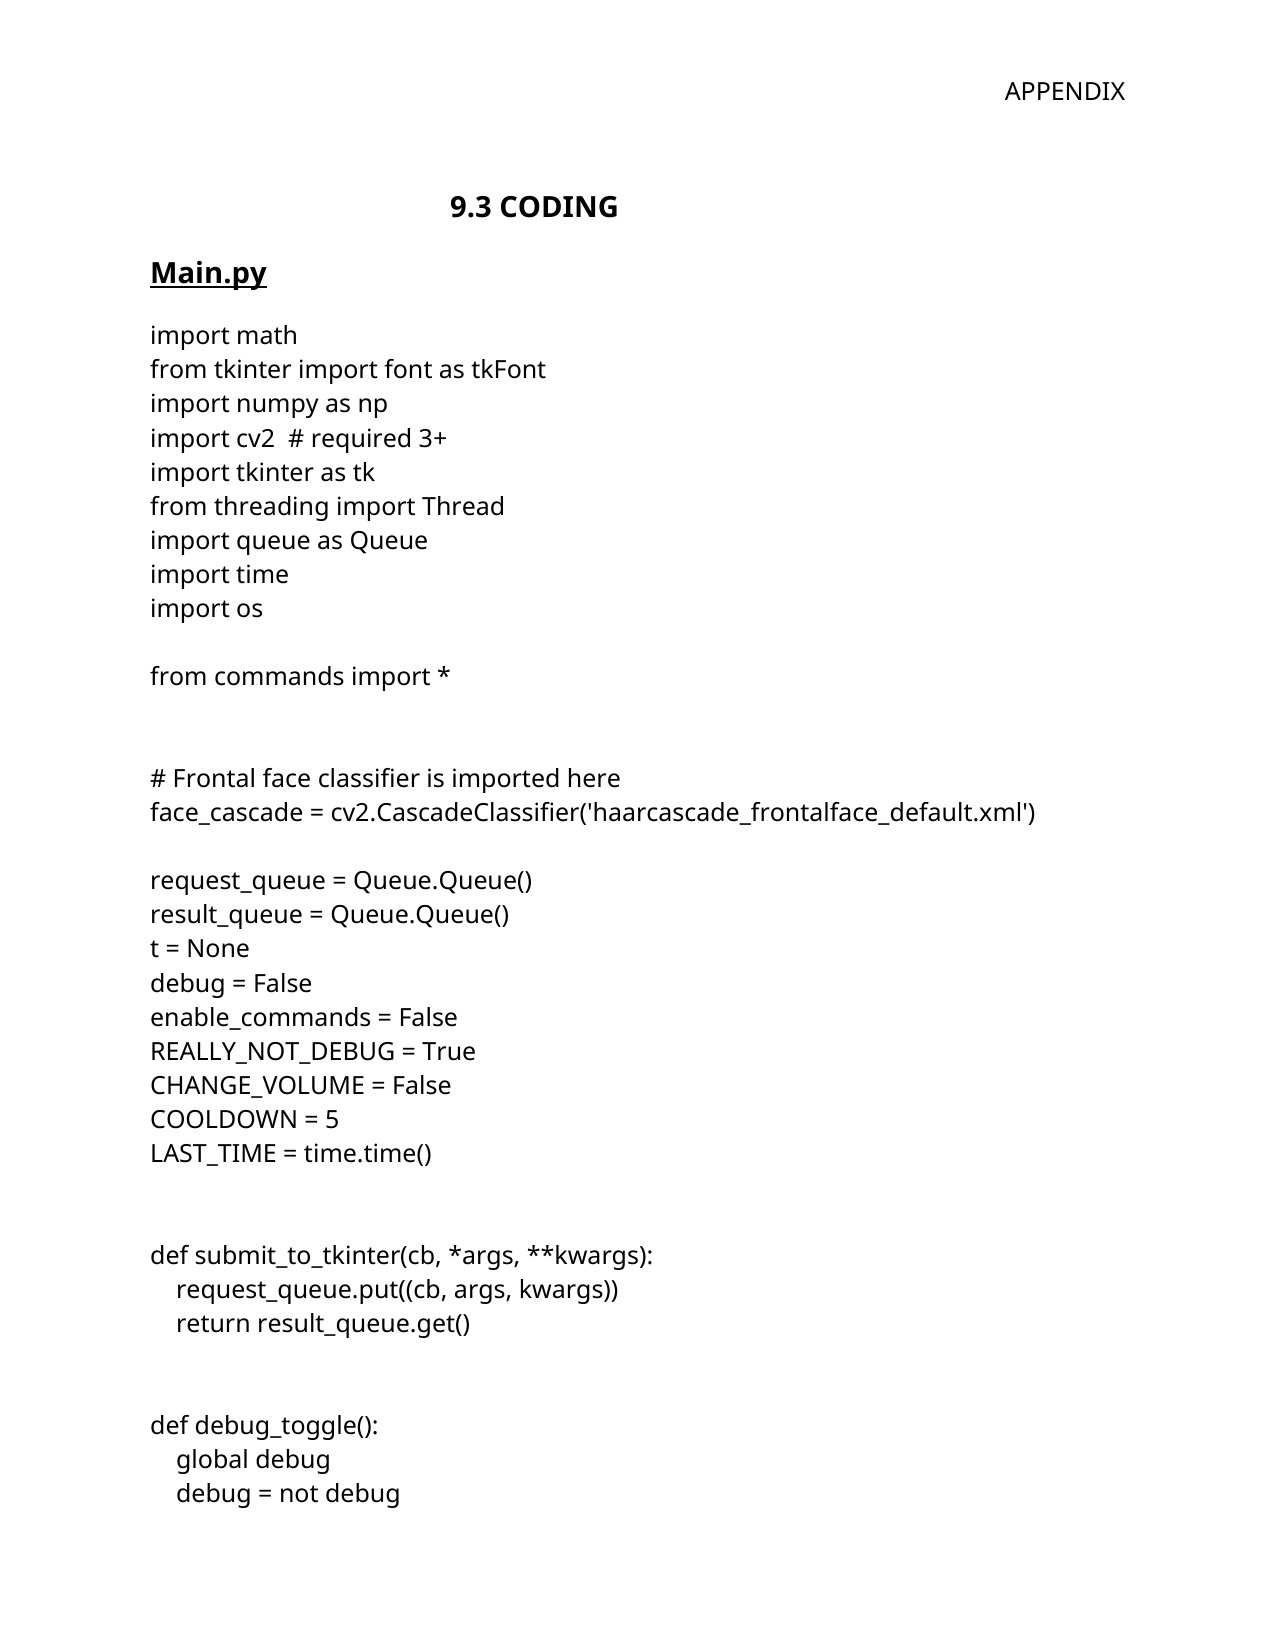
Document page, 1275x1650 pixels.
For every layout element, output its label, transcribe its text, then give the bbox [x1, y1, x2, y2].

text from commands import * [150, 659, 1125, 693]
text CHANGE_VOLUME = False [150, 1067, 1125, 1101]
text t = None [150, 931, 1125, 965]
text import os [150, 591, 1125, 624]
text request_queue.put((cb, args, kwargs)) [150, 1272, 1125, 1306]
text import numpy as np [150, 386, 1125, 420]
text import tkinter as tk [150, 454, 1125, 488]
text Main.py [150, 252, 1125, 292]
text debug = False [150, 965, 1125, 999]
text face_cascade = cv2.CascadeClassifier('haarcascade_frontalface_default.xml') [150, 795, 1125, 829]
text COOLDOWN = 5 [150, 1101, 1125, 1136]
text result_queue = Queue.Queue() [150, 897, 1125, 931]
text # Frontal face classifier is imported here [150, 761, 1125, 795]
text def submit_to_tkinter(cb, *args, **kwargs): [150, 1238, 1125, 1272]
text 9.3 CODING [450, 186, 1125, 226]
text enable_commands = False [150, 999, 1125, 1033]
text import cv2 # required 3+ [150, 420, 1125, 454]
text request_queue = Queue.Queue() [150, 863, 1125, 897]
text global debug [150, 1442, 1125, 1476]
text APPENDIX [150, 74, 1125, 108]
text import time [150, 556, 1125, 591]
text def debug_toggle(): [150, 1408, 1125, 1442]
text import queue as Queue [150, 522, 1125, 556]
text from threading import Thread [150, 488, 1125, 522]
text from tkinter import font as tkFont [150, 352, 1125, 386]
text import math [150, 318, 1125, 352]
text return result_queue.get() [150, 1306, 1125, 1340]
text LAST_TIME = time.time() [150, 1136, 1125, 1169]
text REALLY_NOT_DEBUG = True [150, 1033, 1125, 1067]
text debug = not debug [150, 1476, 1125, 1510]
